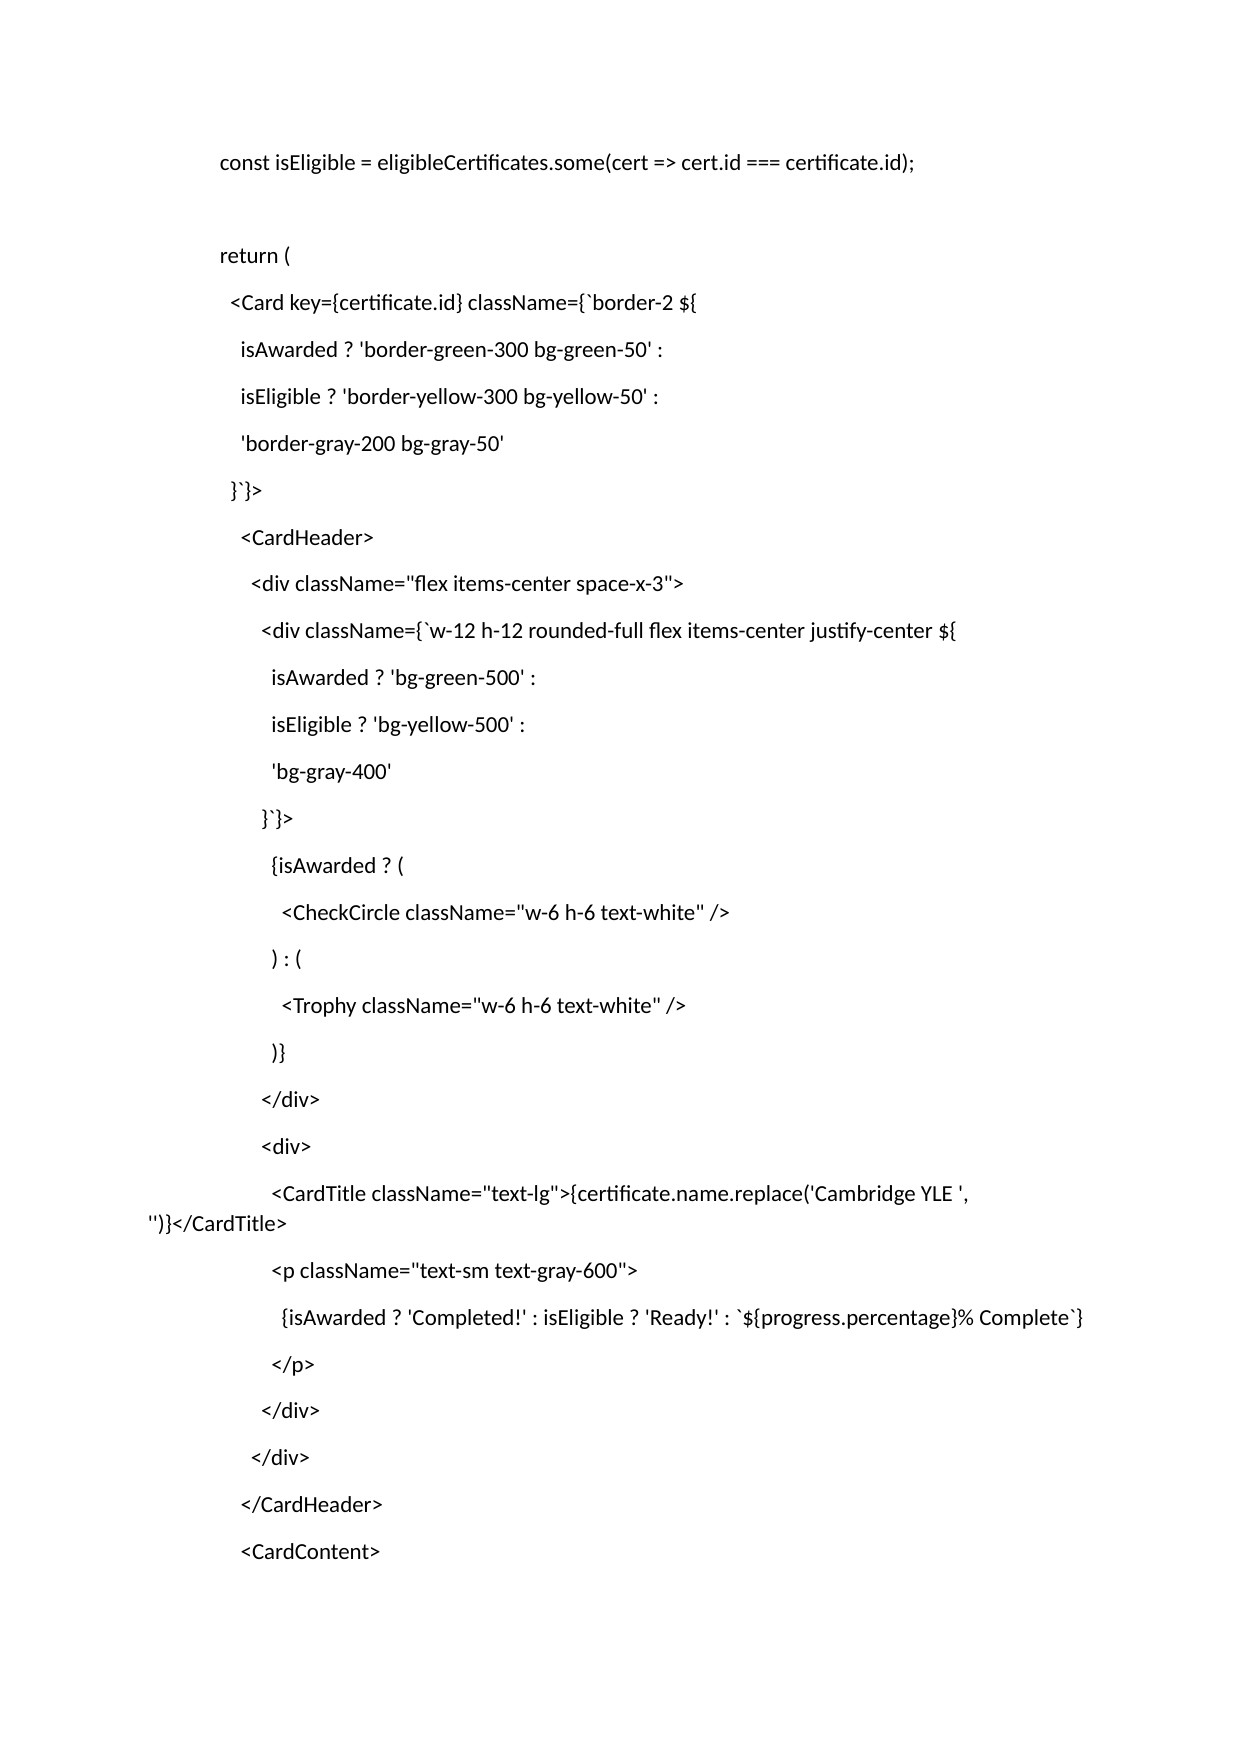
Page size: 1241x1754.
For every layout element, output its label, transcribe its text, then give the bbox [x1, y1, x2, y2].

text isAwarded ? 'bg-green-500' : [148, 663, 1093, 691]
text ) : ( [148, 944, 1093, 972]
text return ( [148, 241, 1093, 269]
text )} [148, 1038, 1093, 1066]
text <CheckCircle className="w-6 h-6 text-white" /> [148, 898, 1093, 926]
text const isEligible = eligibleCertificates.some(cert => cert.id === certificate.id); [148, 148, 1093, 176]
text <div> [148, 1132, 1093, 1160]
text 'bg-gray-400' [148, 757, 1093, 785]
text </div> [148, 1397, 1093, 1424]
text <div className="flex items-center space-x-3"> [148, 569, 1093, 597]
text isEligible ? 'bg-yellow-500' : [148, 710, 1093, 738]
text <CardTitle className="text-lg">{certificate.name.replace('Cambridge YLE ', '')}</CardTitle> [148, 1179, 1093, 1237]
text {isAwarded ? ( [148, 851, 1093, 879]
text isAwarded ? 'border-green-300 bg-green-50' : [148, 335, 1093, 363]
text 'border-gray-200 bg-gray-50' [148, 429, 1093, 457]
text </div> [148, 1085, 1093, 1113]
text <Trophy className="w-6 h-6 text-white" /> [148, 991, 1093, 1019]
text </CardHeader> [148, 1490, 1093, 1518]
text <p className="text-sm text-gray-600"> [148, 1256, 1093, 1284]
text <CardContent> [148, 1537, 1093, 1565]
text </p> [148, 1350, 1093, 1378]
text }`}> [148, 476, 1093, 504]
text </div> [148, 1443, 1093, 1471]
text <div className={`w-12 h-12 rounded-full flex items-center justify-center ${ [148, 616, 1093, 644]
text }`}> [148, 804, 1093, 832]
text {isAwarded ? 'Completed!' : isEligible ? 'Ready!' : `${progress.percentage}% Complete`} [148, 1303, 1093, 1331]
text <CardHeader> [148, 523, 1093, 551]
text <Card key={certificate.id} className={`border-2 ${ [148, 288, 1093, 316]
text isEligible ? 'border-yellow-300 bg-yellow-50' : [148, 382, 1093, 410]
